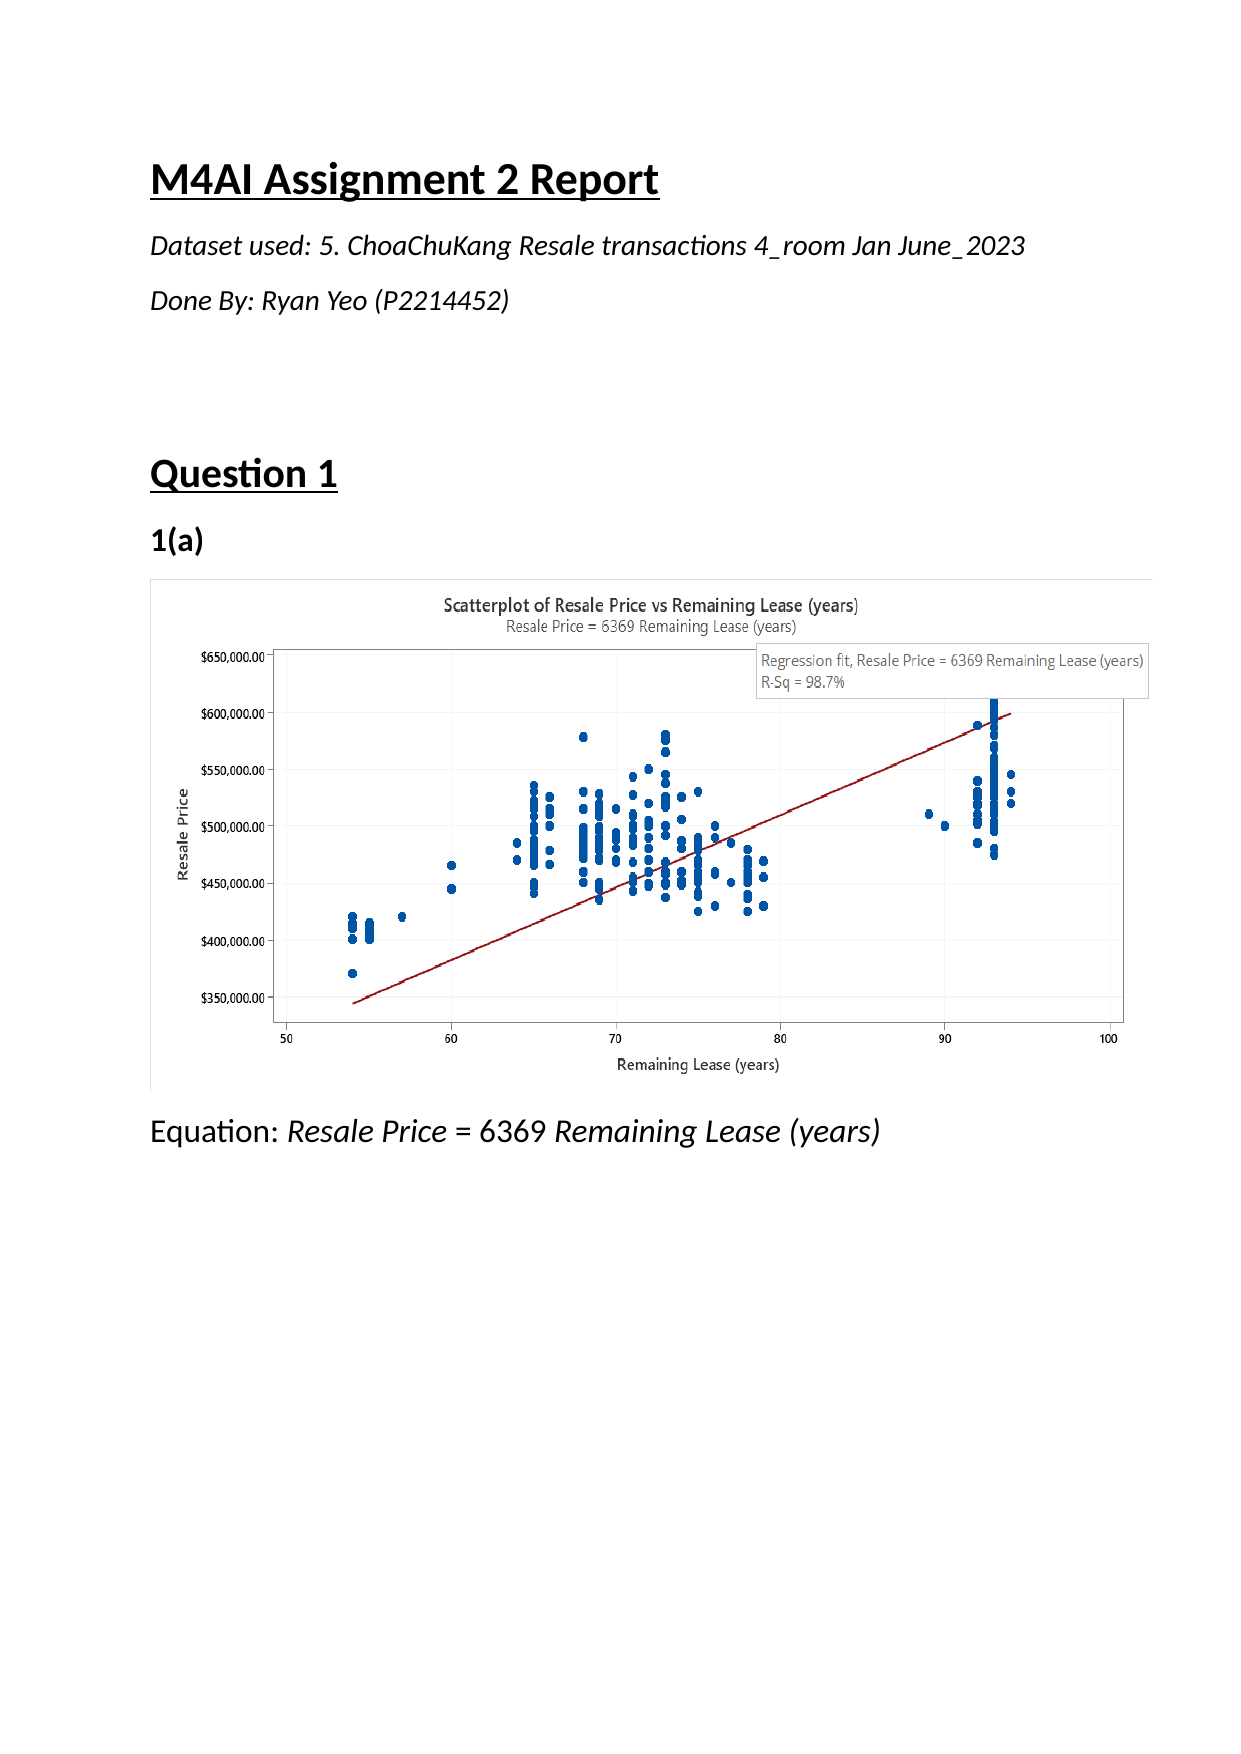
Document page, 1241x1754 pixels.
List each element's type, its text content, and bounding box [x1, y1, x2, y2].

text Question 1 [150, 447, 1090, 498]
text M4AI Assignment 2 Report [150, 150, 1090, 206]
text Dataset used: 5. ChoaChuKang Resale transactions 4_room Jan June_2023 [150, 227, 1090, 263]
text Done By: Ryan Yeo (P2214452) [150, 282, 1090, 318]
text 1(a) [150, 519, 1090, 560]
picture [150, 579, 1153, 1091]
text Equation: Resale Price = 6369 Remaining Lease (years) [150, 1110, 1090, 1150]
